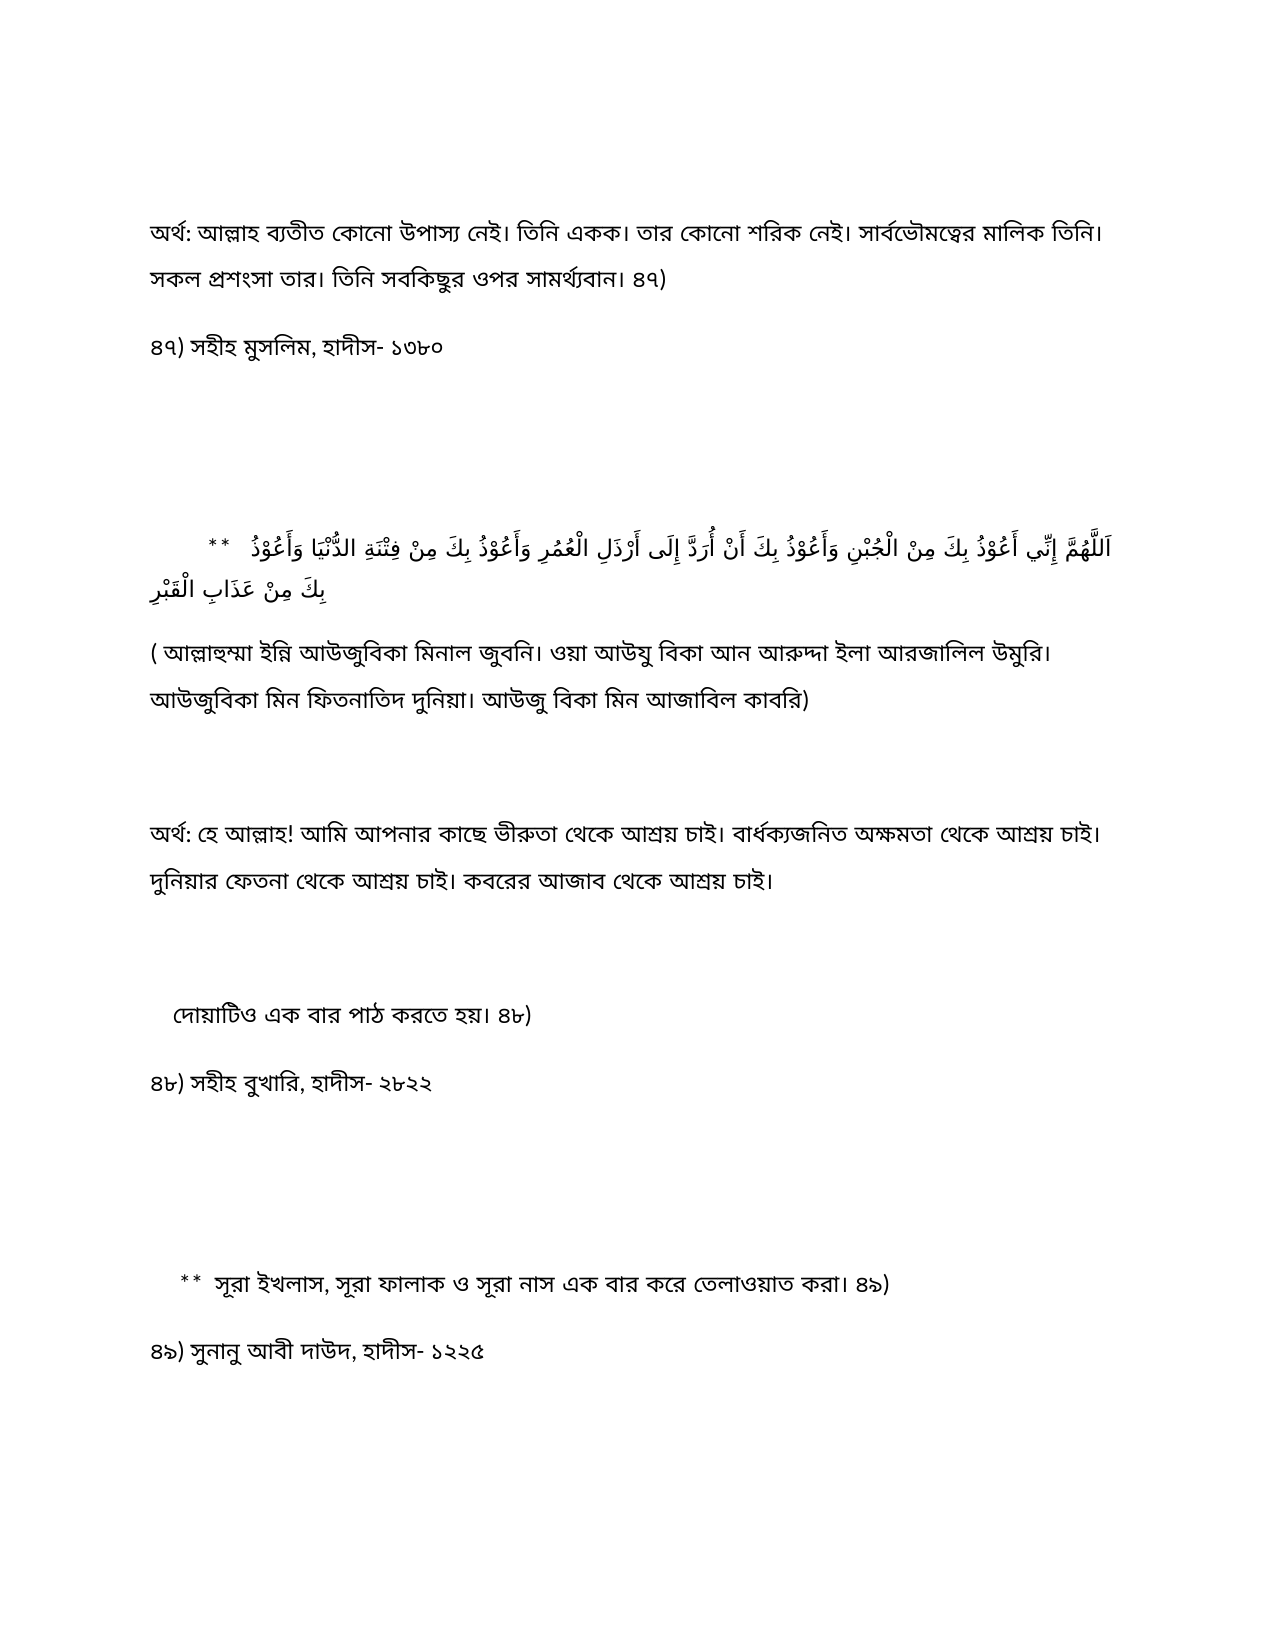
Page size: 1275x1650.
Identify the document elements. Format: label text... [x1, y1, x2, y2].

text ‌‌ ** اَللَّهُمَّ إِنِّي أَعُوْذُ بِكَ مِنْ الْجُبْنِ وَأَعُوْذُ بِكَ أَنْ أُرَدَّ إِلَى أَرْذَلِ الْعُمُرِ وَأَعُوْذُ بِكَ مِنْ فِتْنَةِ الدُّنْيَا وَأَعُوْذُ بِكَ مِنْ عَذَابِ الْقَبْرِ [150, 532, 1125, 602]
text ৪৯) সুনানু আবী দাউদ, হাদীস- ১২২৫ [150, 1335, 1125, 1366]
text ‌‌ ** সূরা ইখলাস, সূরা ফালাক ও সূরা নাস এক বার করে তেলাওয়াত করা। ৪৯) [150, 1267, 1125, 1299]
text ৪৮) সহীহ বুখারি, হাদীস- ২৮২২ [150, 1067, 1125, 1098]
text অর্থ: আল্লাহ ব্যতীত কোনো উপাস্য নেই। তিনি একক। তার কোনো শরিক নেই। সার্বভৌমত্বের মালিক তিনি। সকল প্রশংসা তার। তিনি সবকিছুর ওপর সামর্থ্যবান। ৪৭) [150, 217, 1125, 295]
text ( আল্লাহুম্মা ইন্নি আউজুবিকা মিনাল জুবনি। ওয়া আউযু বিকা আন আরুদ্দা ইলা আরজালিল উমুরি। আউজুবিকা মিন ফিতনাতিদ দুনিয়া। আউজু বিকা মিন আজাবিল কাবরি) [150, 637, 1125, 715]
text অর্থ: হে আল্লাহ! আমি আপনার কাছে ভীরুতা থেকে আশ্রয় চাই। বার্ধক্যজনিত অক্ষমতা থেকে আশ্রয় চাই। দুনিয়ার ফেতনা থেকে আশ্রয় চাই। কবরের আজাব থেকে আশ্রয় চাই। [150, 818, 1125, 896]
text ৪৭) সহীহ মুসলিম, হাদীস- ১৩৮০ [150, 331, 1125, 362]
text দোয়াটিও এক বার পাঠ করতে হয়। ৪৮) [150, 999, 1125, 1030]
